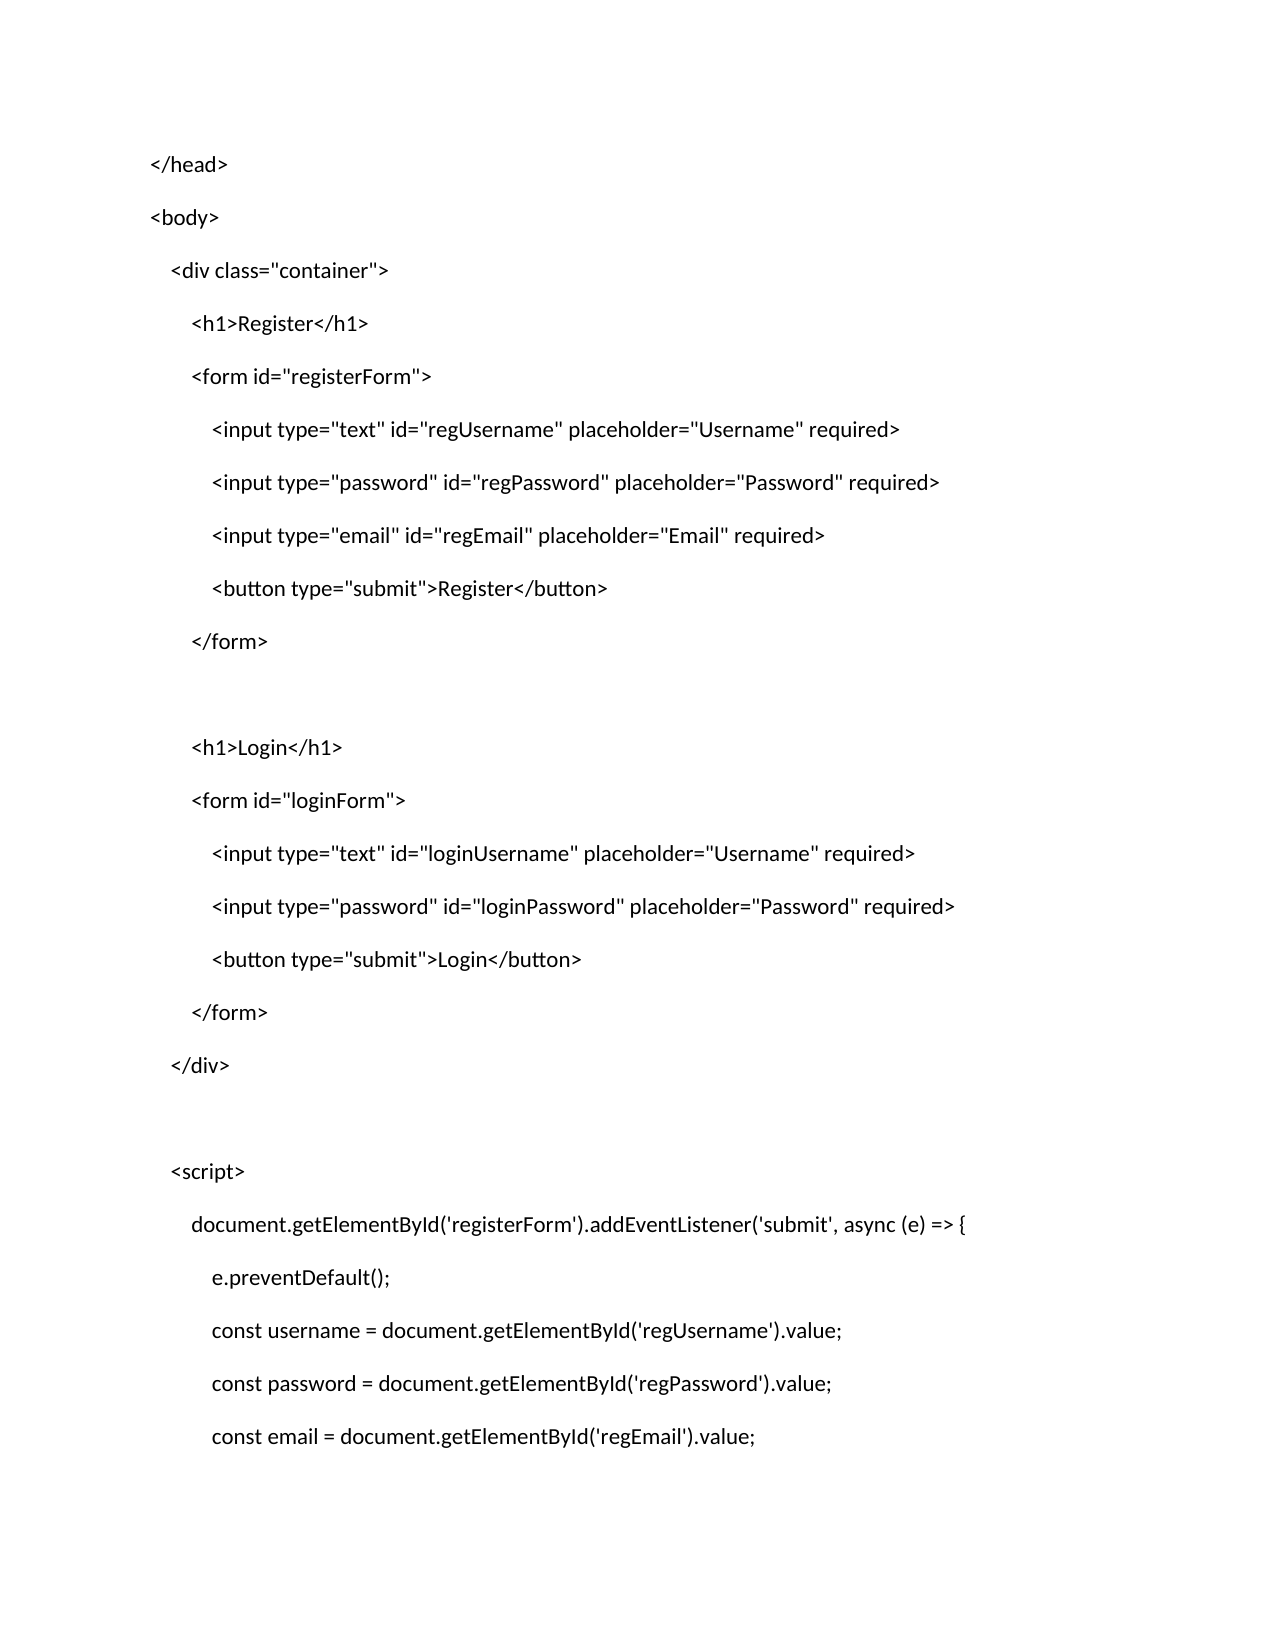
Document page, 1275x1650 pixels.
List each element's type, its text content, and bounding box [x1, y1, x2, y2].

text const email = document.getElementById('regEmail').value; [150, 1422, 1125, 1451]
text <input type="password" id="regPassword" placeholder="Password" required> [150, 468, 1125, 496]
text e.preventDefault(); [150, 1263, 1125, 1291]
text <form id="loginForm"> [150, 786, 1125, 814]
text </form> [150, 998, 1125, 1026]
text <input type="password" id="loginPassword" placeholder="Password" required> [150, 892, 1125, 920]
text <script> [150, 1157, 1125, 1185]
text <form id="registerForm"> [150, 362, 1125, 390]
text <button type="submit">Login</button> [150, 945, 1125, 973]
text </div> [150, 1051, 1125, 1079]
text <body> [150, 203, 1125, 231]
text const username = document.getElementById('regUsername').value; [150, 1316, 1125, 1344]
text <input type="text" id="loginUsername" placeholder="Username" required> [150, 839, 1125, 867]
text <input type="email" id="regEmail" placeholder="Email" required> [150, 521, 1125, 549]
text document.getElementById('registerForm').addEventListener('submit', async (e) => { [150, 1210, 1125, 1238]
text <div class="container"> [150, 256, 1125, 284]
text <button type="submit">Register</button> [150, 574, 1125, 602]
text </head> [150, 150, 1125, 178]
text <input type="text" id="regUsername" placeholder="Username" required> [150, 415, 1125, 443]
text <h1>Login</h1> [150, 733, 1125, 761]
text <h1>Register</h1> [150, 309, 1125, 337]
text const password = document.getElementById('regPassword').value; [150, 1369, 1125, 1397]
text </form> [150, 627, 1125, 655]
